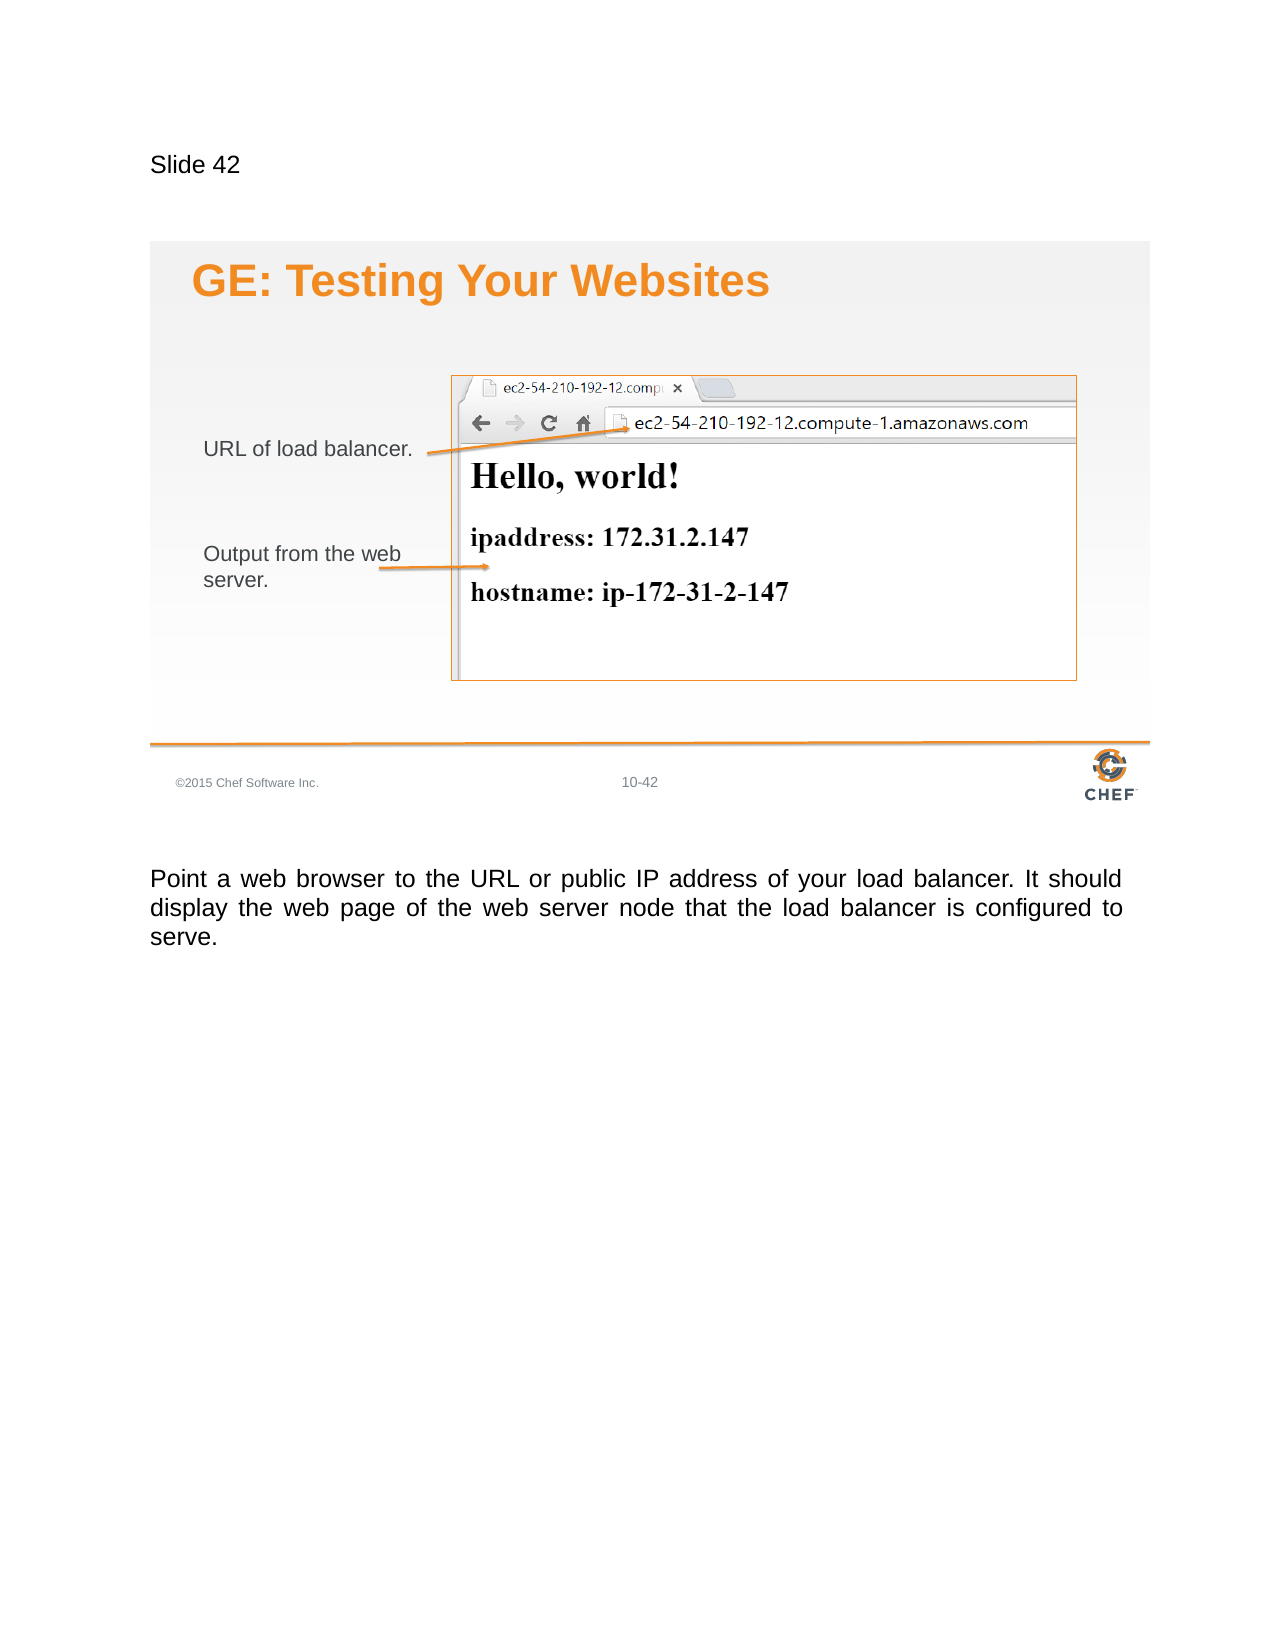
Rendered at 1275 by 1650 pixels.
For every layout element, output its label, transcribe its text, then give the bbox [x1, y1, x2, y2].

text Slide 42 [150, 150, 1125, 179]
text Point a web browser to the URL or public IP address of your load balancer. It should display the web page of the web server node that the load balancer is configured to serve. [150, 864, 1125, 950]
